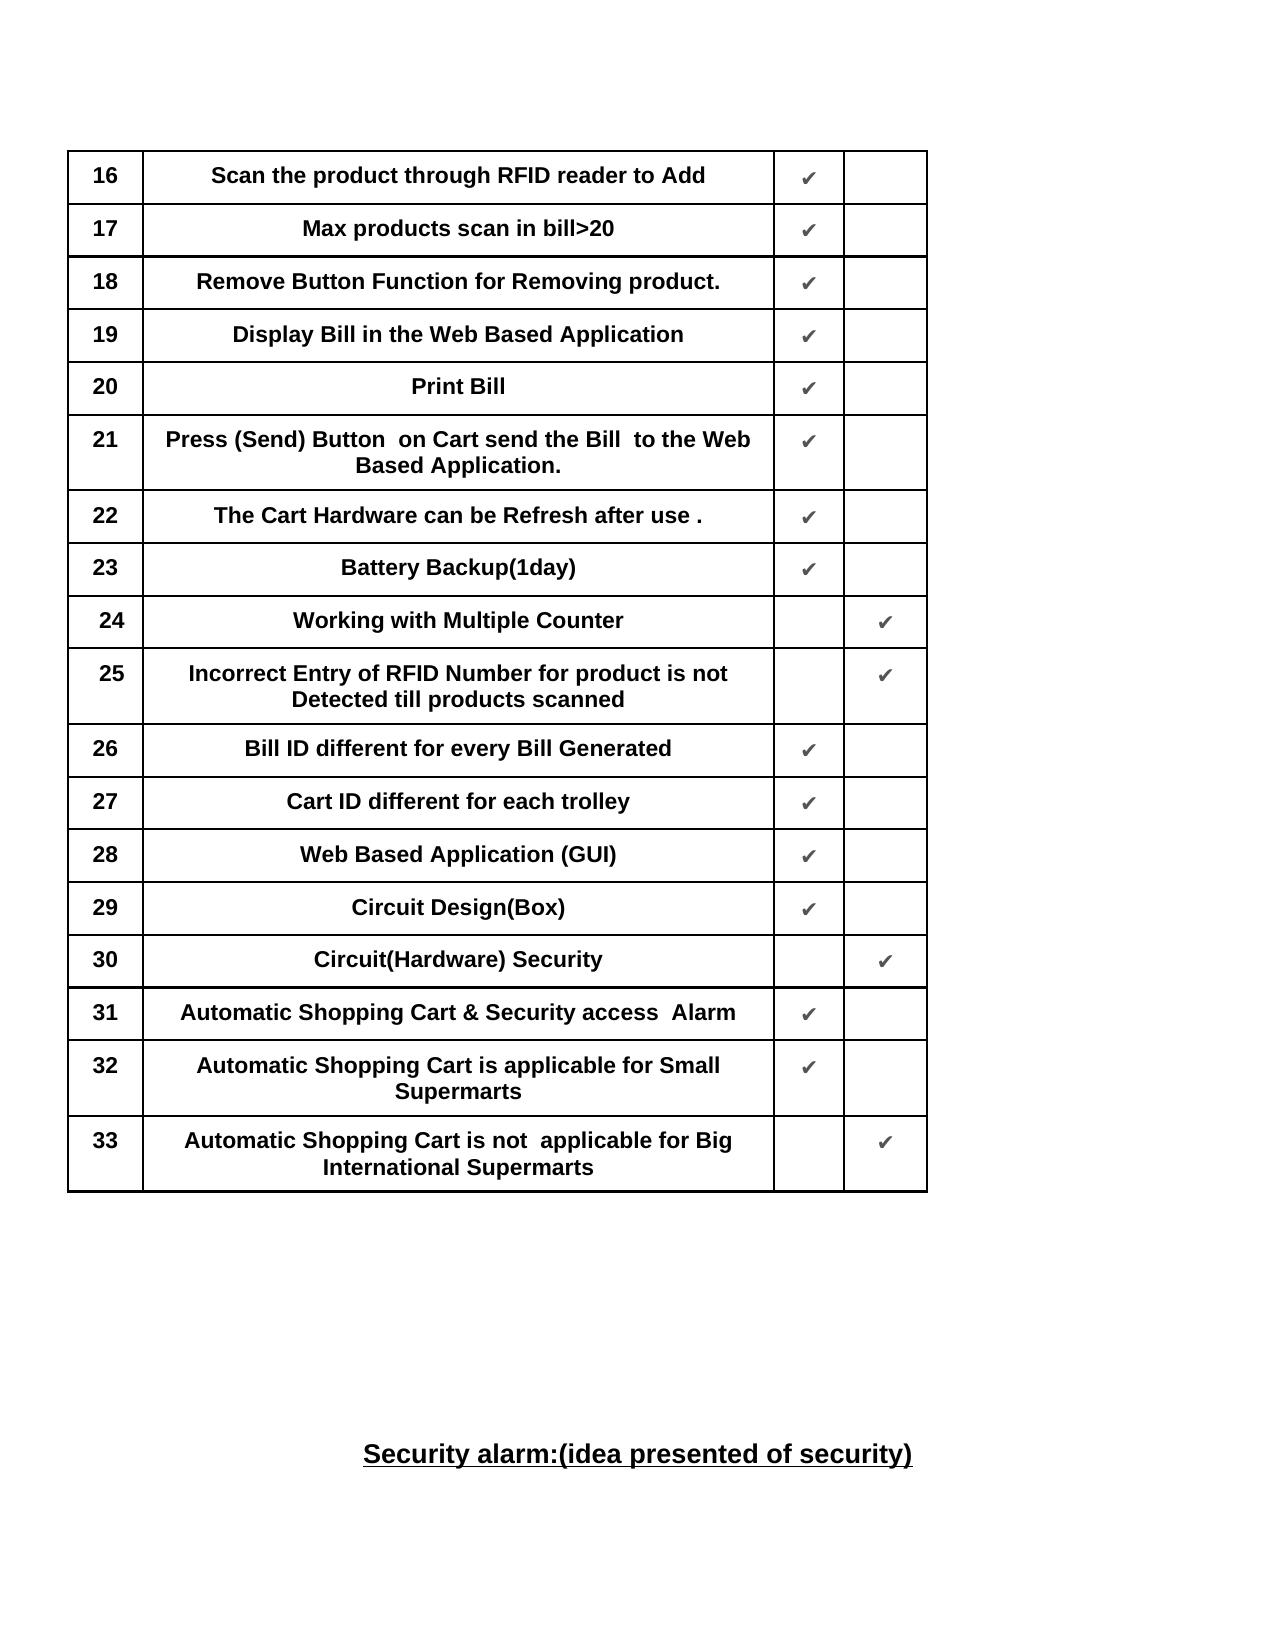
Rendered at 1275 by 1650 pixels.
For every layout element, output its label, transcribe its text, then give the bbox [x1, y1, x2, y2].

table_cell 16 [69, 152, 142, 203]
table_cell Automatic Shopping Cart is applicable for Small Supermarts [144, 1041, 773, 1115]
table_cell ✔ [845, 649, 926, 723]
table_cell Automatic Shopping Cart & Security access Alarm [144, 989, 773, 1039]
table_cell Remove Button Function for Removing product. [144, 258, 773, 308]
table_cell 29 [69, 883, 142, 934]
table_cell [845, 725, 926, 776]
table_cell ✔ [775, 310, 843, 361]
table_cell 25 [69, 649, 142, 723]
table_cell [845, 258, 926, 308]
table_cell Automatic Shopping Cart is not applicable for Big International Supermarts [144, 1117, 773, 1190]
table_cell 31 [69, 989, 142, 1039]
table_cell ✔ [775, 544, 843, 594]
table_cell 23 [69, 544, 142, 594]
table_cell Circuit Design(Box) [144, 883, 773, 934]
table_cell Working with Multiple Counter [144, 597, 773, 647]
table_cell ✔ [845, 1117, 926, 1190]
table_cell ✔ [845, 597, 926, 647]
table_cell [845, 830, 926, 881]
table_cell Display Bill in the Web Based Application [144, 310, 773, 361]
table_cell 22 [69, 491, 142, 542]
table_cell ✔ [775, 830, 843, 881]
table_cell [845, 310, 926, 361]
table_cell ✔ [775, 725, 843, 776]
table_cell Press (Send) Button on Cart send the Bill to the Web Based Application. [144, 416, 773, 489]
table_cell 28 [69, 830, 142, 881]
table_cell [845, 416, 926, 489]
table_cell [845, 883, 926, 934]
table_cell ✔ [775, 883, 843, 934]
table_cell [775, 1117, 843, 1190]
table_cell [775, 597, 843, 647]
table_cell 32 [69, 1041, 142, 1115]
table_cell [845, 544, 926, 594]
table_cell [845, 152, 926, 203]
table_cell ✔ [775, 258, 843, 308]
table_cell 30 [69, 936, 142, 986]
table_cell [845, 1041, 926, 1115]
table_cell 18 [69, 258, 142, 308]
table_cell 17 [69, 205, 142, 255]
table_cell ✔ [775, 778, 843, 828]
table_cell Print Bill [144, 363, 773, 413]
table_cell ✔ [775, 363, 843, 413]
table_cell 24 [69, 597, 142, 647]
table_cell Bill ID different for every Bill Generated [144, 725, 773, 776]
table_cell 26 [69, 725, 142, 776]
table_cell 33 [69, 1117, 142, 1190]
table_cell ✔ [775, 152, 843, 203]
table_cell [845, 491, 926, 542]
table_cell The Cart Hardware can be Refresh after use . [144, 491, 773, 542]
text Security alarm:(idea presented of security) [150, 1438, 1125, 1469]
table_cell ✔ [775, 416, 843, 489]
table_cell 21 [69, 416, 142, 489]
table_cell Battery Backup(1day) [144, 544, 773, 594]
table_cell ✔ [775, 491, 843, 542]
table_cell [845, 778, 926, 828]
table_cell 19 [69, 310, 142, 361]
table_cell Incorrect Entry of RFID Number for product is not Detected till products scanned [144, 649, 773, 723]
table_cell ✔ [775, 1041, 843, 1115]
table_cell 20 [69, 363, 142, 413]
table_cell 27 [69, 778, 142, 828]
table_cell [845, 989, 926, 1039]
table_cell [775, 649, 843, 723]
table_cell ✔ [775, 989, 843, 1039]
table_cell Scan the product through RFID reader to Add [144, 152, 773, 203]
table_cell [845, 363, 926, 413]
table_cell ✔ [775, 205, 843, 255]
table_cell ✔ [845, 936, 926, 986]
table_cell Cart ID different for each trolley [144, 778, 773, 828]
table_cell Max products scan in bill>20 [144, 205, 773, 255]
table_cell [845, 205, 926, 255]
table_cell Web Based Application (GUI) [144, 830, 773, 881]
table_cell Circuit(Hardware) Security [144, 936, 773, 986]
table_cell [775, 936, 843, 986]
